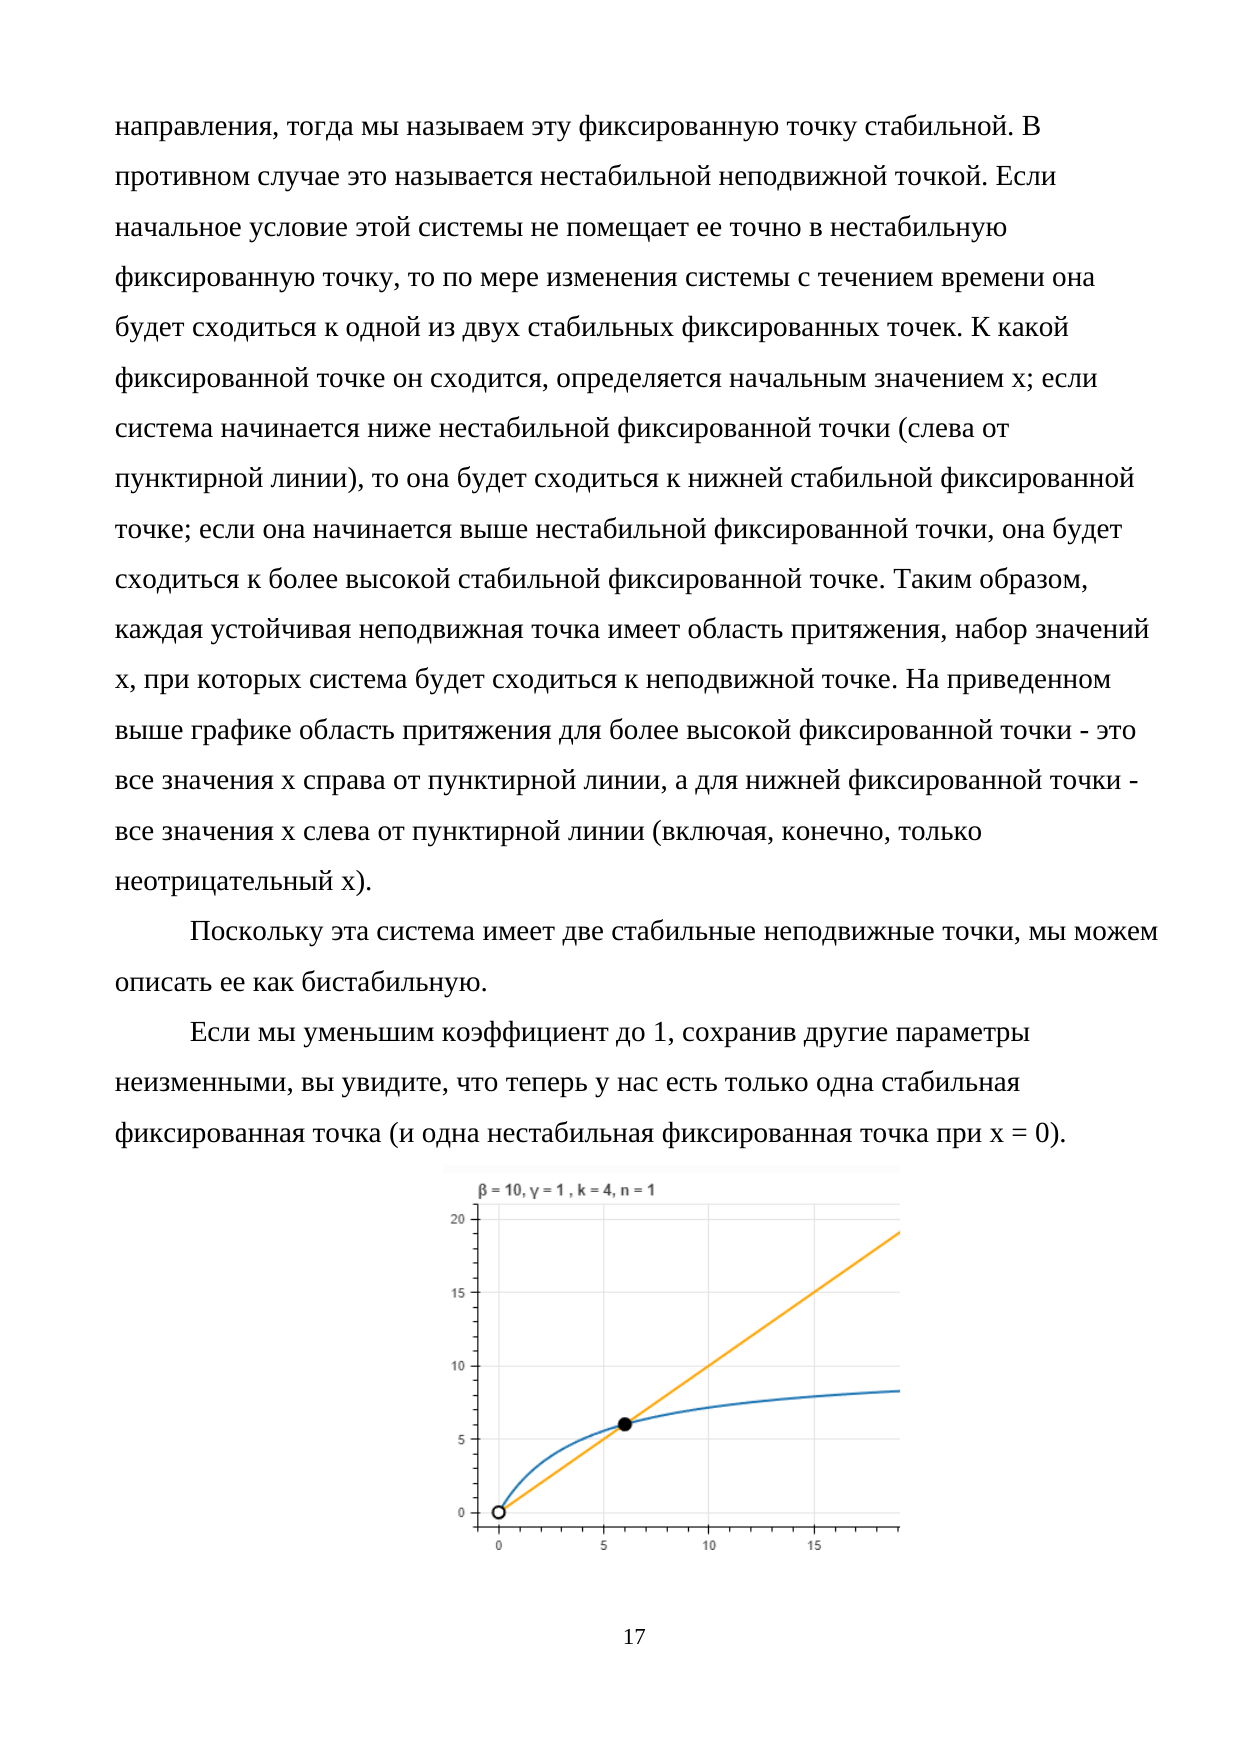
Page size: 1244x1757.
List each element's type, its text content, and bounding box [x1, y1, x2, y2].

picture [442, 1165, 901, 1550]
text направления, тогда мы называем эту фиксированную точку стабильной. В противном случае это называется нестабильной неподвижной точкой. Если начальное условие этой системы не помещает ее точно в нестабильную фиксированную точку, то по мере изменения системы с течением времени она будет сходиться к одной из двух стабильных фиксированных точек. К какой фиксированной точке он сходится, определяется начальным значением x; если система начинается ниже нестабильной фиксированной точки (слева от пунктирной линии), то она будет сходиться к нижней стабильной фиксированной точке; если она начинается выше нестабильной фиксированной точки, она будет сходиться к более высокой стабильной фиксированной точке. Таким образом, каждая устойчивая неподвижная точка имеет область притяжения, набор значений x, при которых система будет сходиться к неподвижной точке. На приведенном выше графике область притяжения для более высокой фиксированной точки - это все значения x справа от пунктирной линии, а для нижней фиксированной точки - все значения x слева от пунктирной линии (включая, конечно, только неотрицательный x). [114, 108, 1156, 896]
text Если мы уменьшим коэффициент до 1, сохранив другие параметры неизменными, вы увидите, что теперь у нас есть только одна стабильная фиксированная точка (и одна нестабильная фиксированная точка при x = 0). [114, 1014, 1169, 1148]
text Поскольку эта система имеет две стабильные неподвижные точки, мы можем описать ее как бистабильную. [114, 913, 1169, 997]
